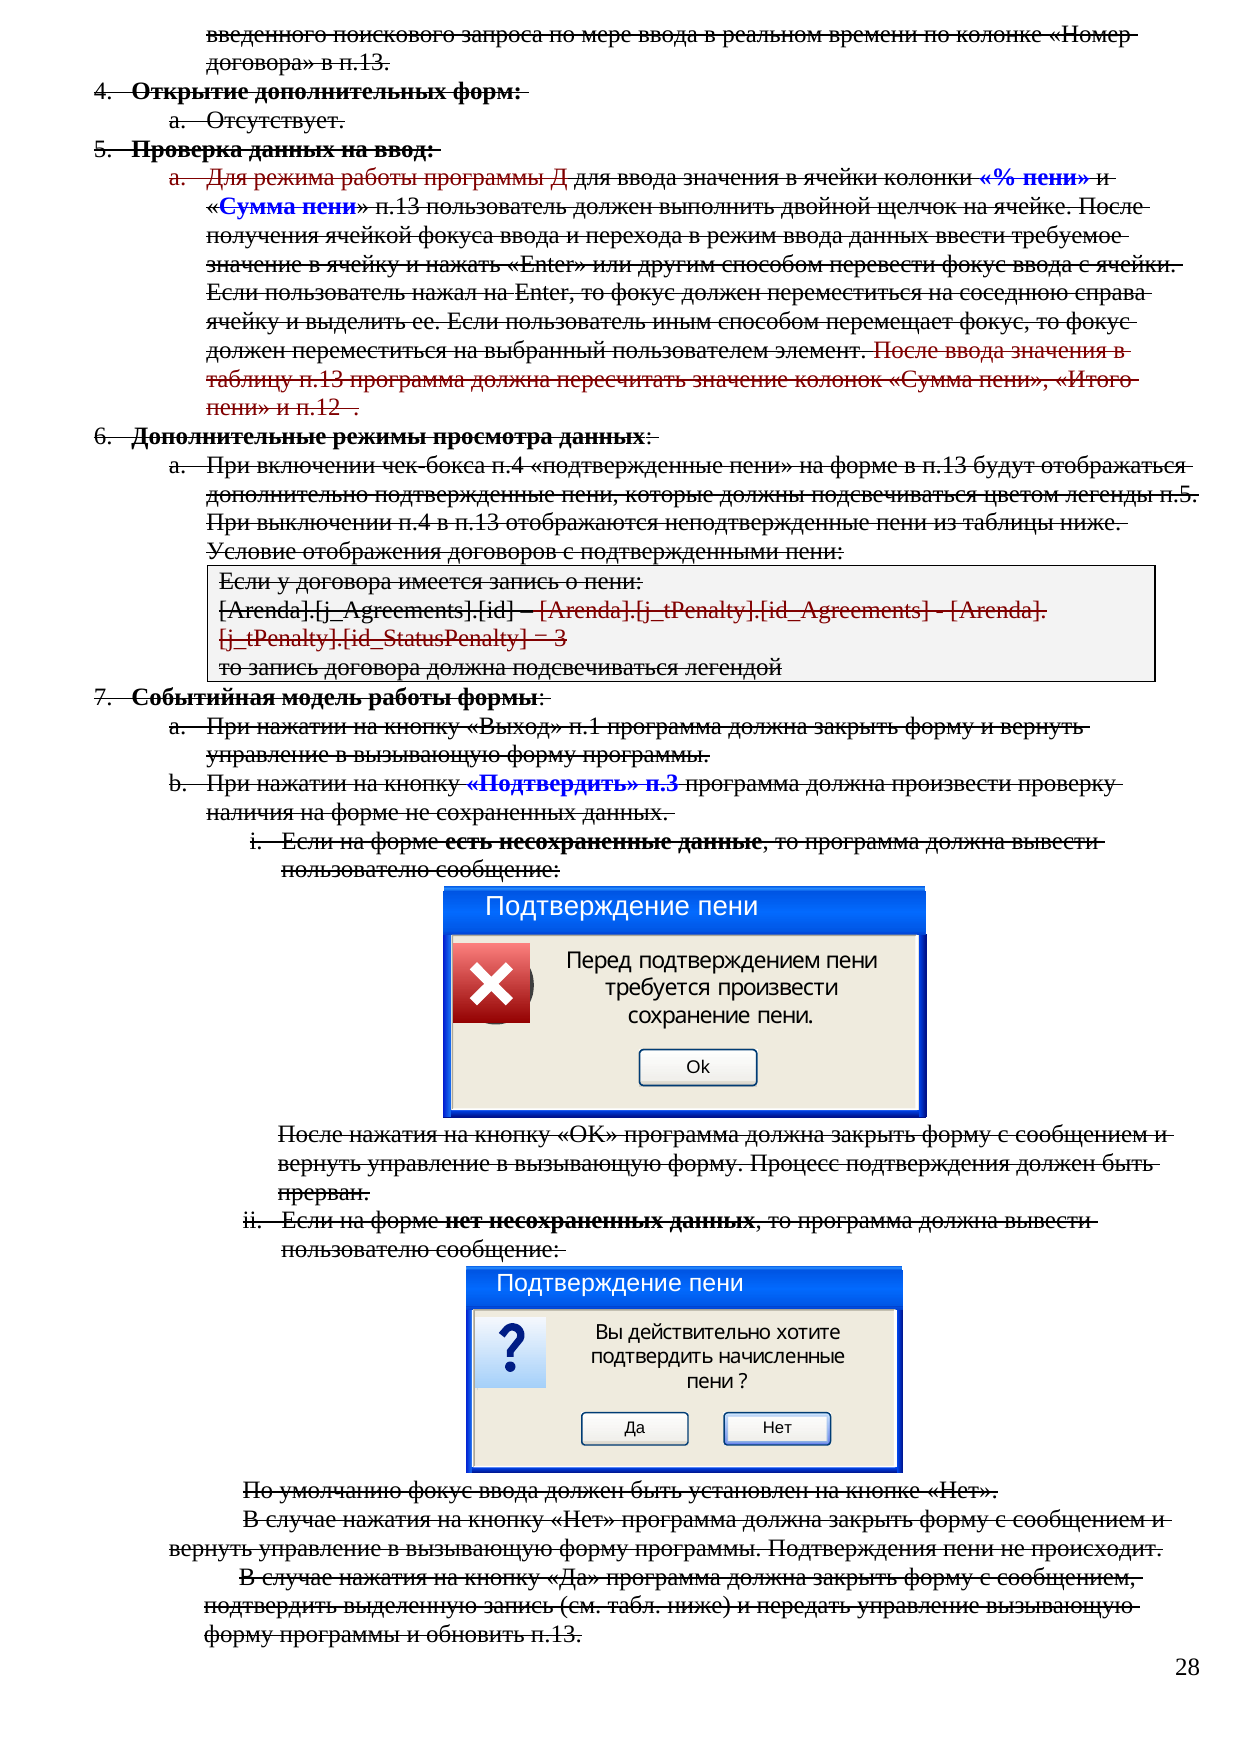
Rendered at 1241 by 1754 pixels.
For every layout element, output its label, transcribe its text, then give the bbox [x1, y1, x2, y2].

list При включении чек-бокса п.4 «подтвержденные пени» на форме в п.13 будут отображаться дополнительно подтвержденные пени, которые должны подсвечиваться цветом легенды п.5. При выключении п.4 в п.13 отображаются неподтвержденные пени из таблицы ниже. Условие отображения договоров с подтвержденными пени: [169, 450, 1200, 565]
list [169, 19, 1200, 76]
text В случае нажатия на кнопку «Нет» программа должна закрыть форму с сообщением и вернуть управление в вызывающую форму программы. Подтверждения пени не происходит. [169, 1504, 1200, 1562]
text По умолчанию фокус ввода должен быть установлен на кнопке «Нет». [207, 1476, 1200, 1504]
text После нажатия на кнопку «OK» программа должна закрыть форму с сообщением и вернуть управление в вызывающую форму. Процесс подтверждения должен быть прерван. [277, 1119, 1200, 1206]
list При нажатии на кнопку «Выход» п.1 программа должна закрыть форму и вернуть управление в вызывающую форму программы. [169, 711, 1200, 768]
list Проверка данных на ввод: [94, 134, 1200, 162]
table_header Если у договора имеется запись о пени: [Arenda].[j_Agreements].[id] – [Аrenda].[j_tPenalty].[id_Agreements] - [Аrenda].[j_tPenalty].[id_StatusPenalty] = 3 то запись договора должна подсвечиваться легендой [208, 566, 1154, 681]
list При нажатии на кнопку «Подтвердить» п.3 программа должна произвести проверку наличия на форме не сохраненных данных. [169, 768, 1200, 826]
list Событийная модель работы формы: [94, 682, 1200, 711]
list Если на форме нет несохраненных данных, то программа должна вывести пользователю сообщение: [262, 1206, 1200, 1263]
list Для режима работы программы Д для ввода значения в ячейки колонки «% пени» и «Сумма пени» п.13 пользователь должен выполнить двойной щелчок на ячейке. После получения ячейкой фокуса ввода и перехода в режим ввода данных ввести требуемое значение в ячейку и нажать «Enter» или другим способом перевести фокус ввода с ячейки. Если пользователь нажал на Enter, то фокус должен переместиться на соседнюю справа ячейку и выделить ее. Если пользователь иным способом перемещает фокус, то фокус должен переместиться на выбранный пользователем элемент. После ввода значения в таблицу п.13 программа должна пересчитать значение колонок «Сумма пени», «Итого пени» и п.12 . [169, 162, 1200, 421]
list Открытие дополнительных форм: [94, 76, 1200, 105]
list Если на форме есть несохраненные данные, то программа должна вывести пользователю сообщение: [262, 826, 1200, 883]
text В случае нажатия на кнопку «Да» программа должна закрыть форму с сообщением, подтвердить выделенную запись (см. табл. ниже) и передать управление вызывающую форму программы и обновить п.13. [204, 1562, 1200, 1648]
list Отсутствует. [169, 105, 1200, 134]
list Дополнительные режимы просмотра данных: [94, 421, 1200, 450]
